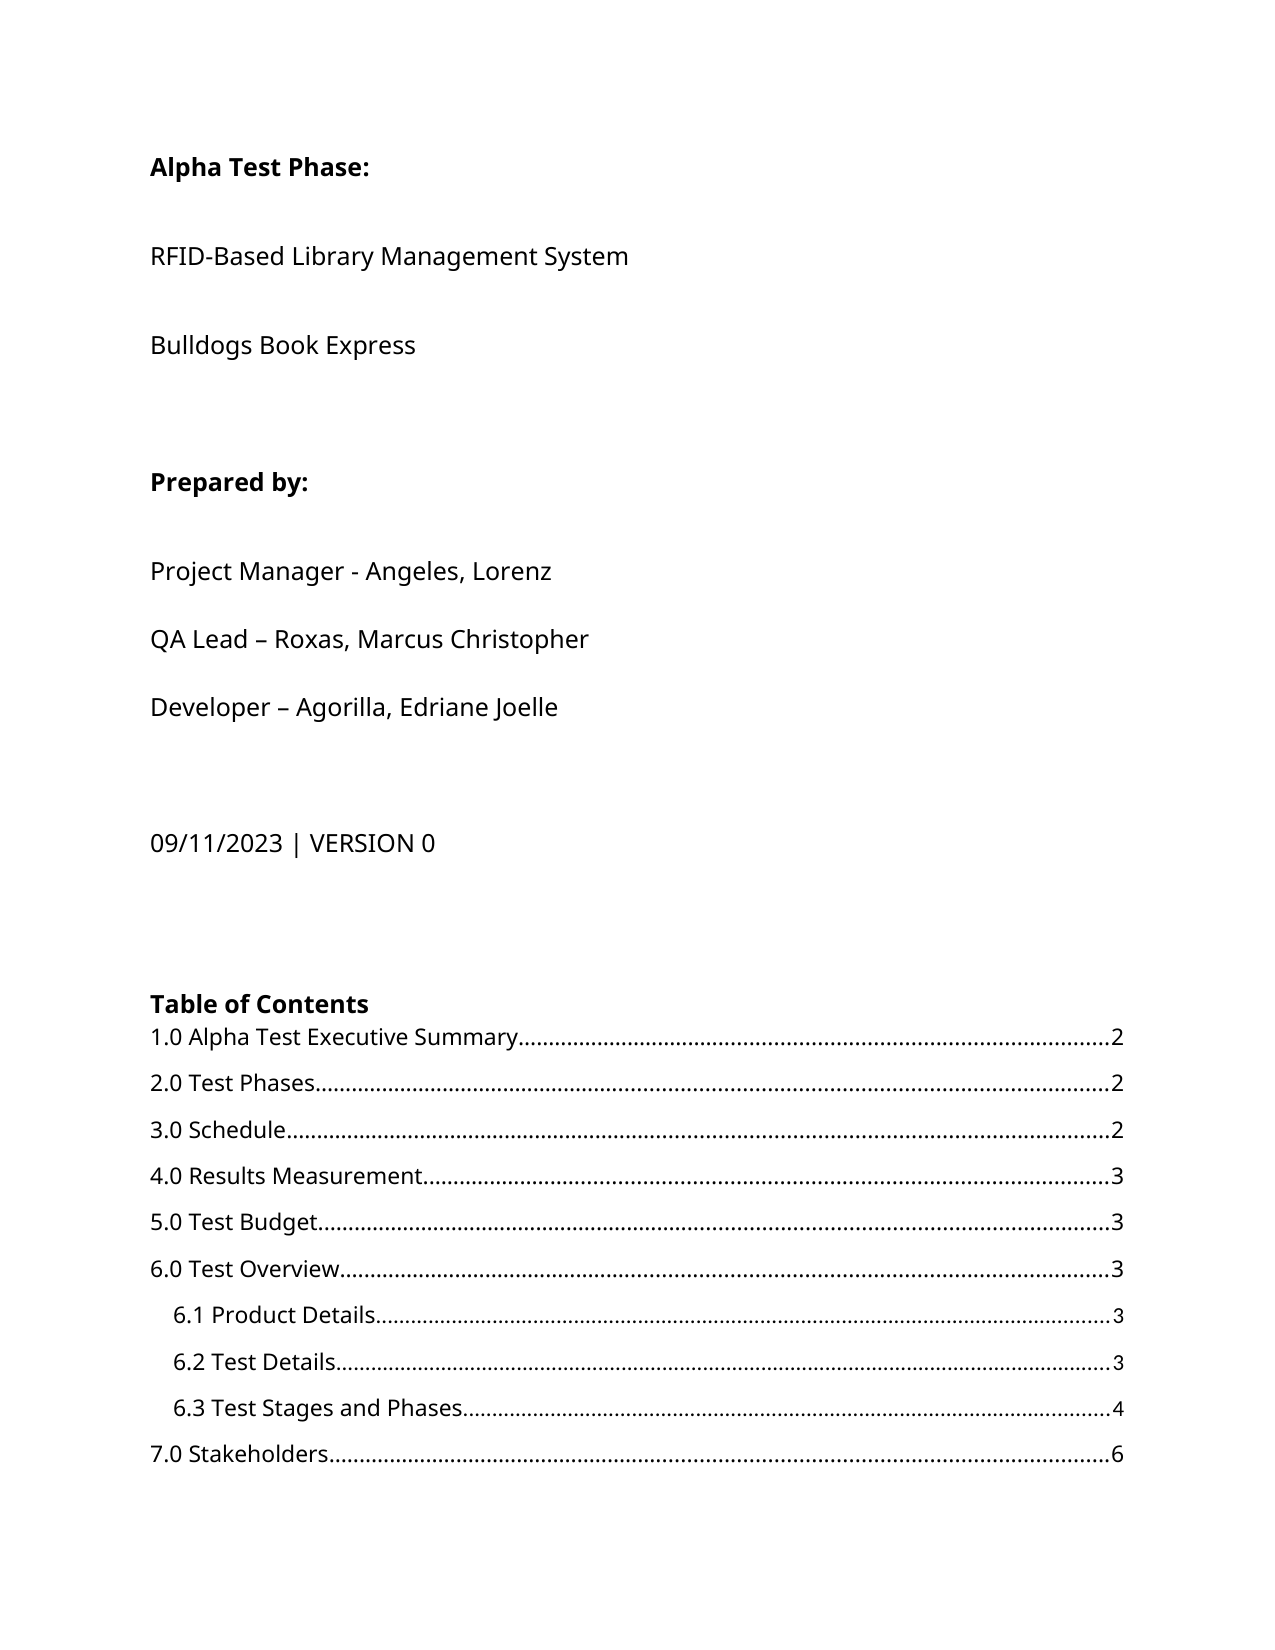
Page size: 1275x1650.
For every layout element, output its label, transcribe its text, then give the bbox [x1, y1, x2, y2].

text 09/11/2023 | VERSION 0 [150, 826, 1125, 860]
text Prepared by: [150, 464, 1125, 498]
text RFID-Based Library Management System [150, 239, 1125, 273]
text Bulldogs Book Express [150, 328, 1125, 362]
text Alpha Test Phase: [150, 150, 1125, 184]
text QA Lead – Roxas, Marcus Christopher [150, 621, 1125, 655]
text Developer – Agorilla, Edriane Joelle [150, 689, 1125, 723]
text Project Manager - Angeles, Lorenz [150, 553, 1125, 587]
